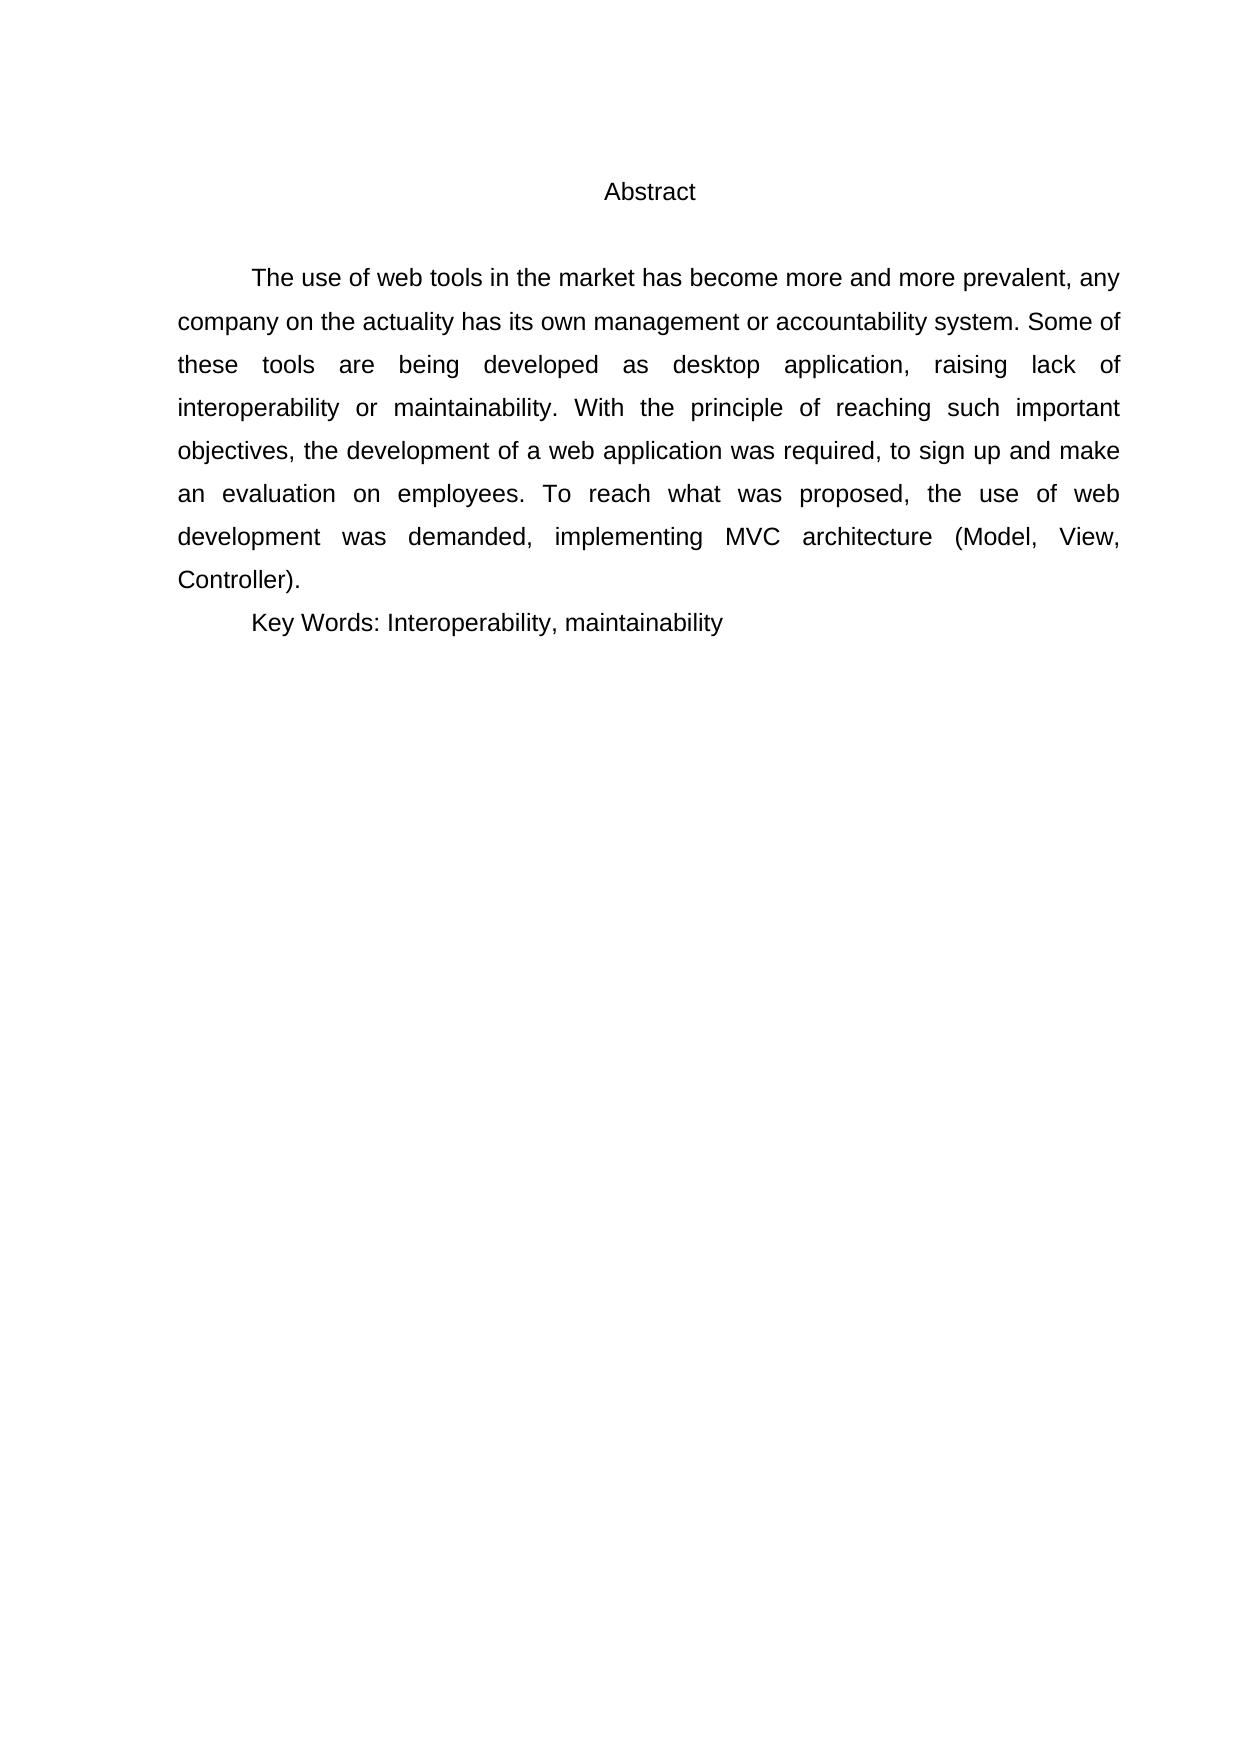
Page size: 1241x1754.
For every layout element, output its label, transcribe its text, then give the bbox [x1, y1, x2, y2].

text The use of web tools in the market has become more and more prevalent, any company on the actuality has its own management or accountability system. Some of these tools are being developed as desktop application, raising lack of interoperability or maintainability. With the principle of reaching such important objectives, the development of a web application was required, to sign up and make an evaluation on employees. To reach what was proposed, the use of web development was demanded, implementing MVC architecture (Model, View, Controller). [177, 263, 1122, 594]
text Abstract [177, 177, 1122, 206]
text Key Words: Interoperability, maintainability [177, 608, 1122, 637]
